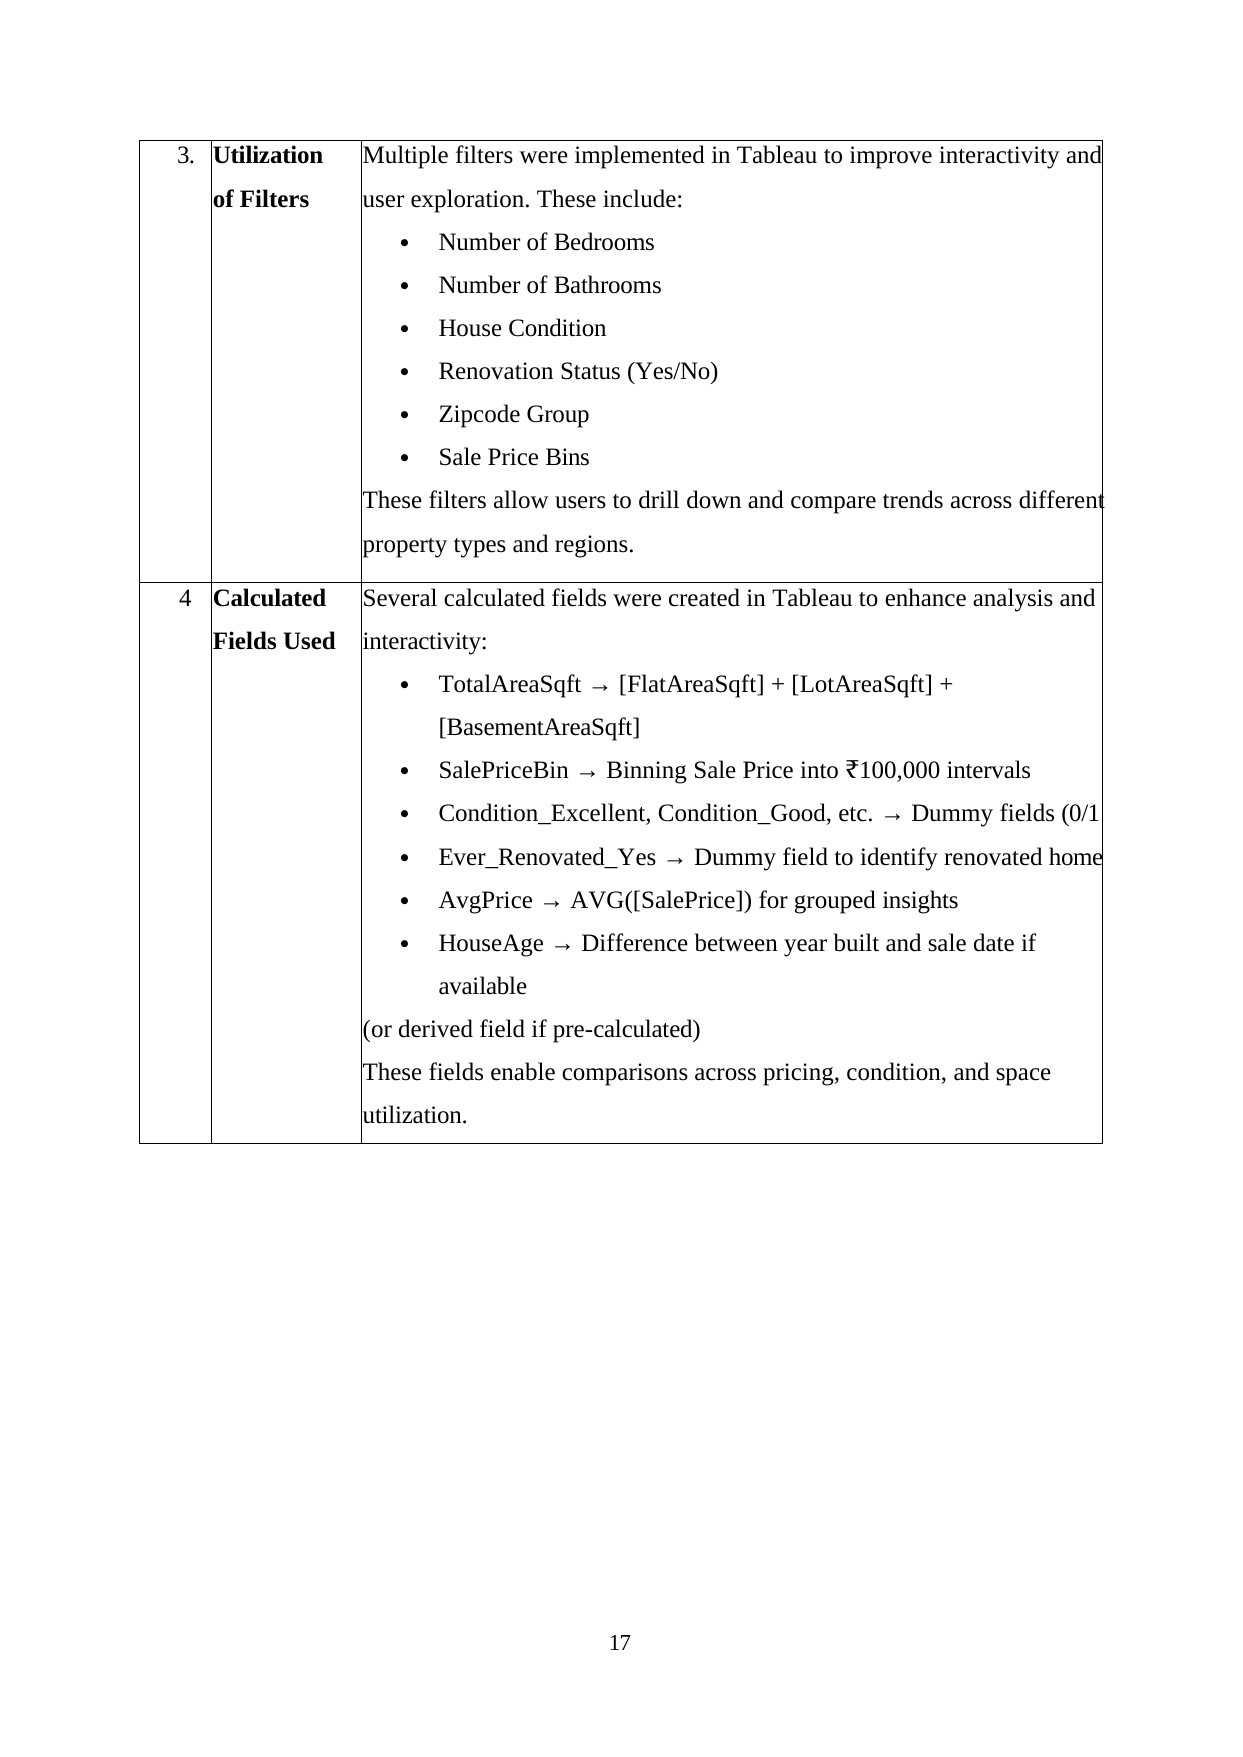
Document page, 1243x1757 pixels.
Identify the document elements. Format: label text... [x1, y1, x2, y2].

table_cell Several calculated fields were created in Tableau to enhance analysis and interactivity: TotalAreaSqft → [FlatAreaSqft] + [LotAreaSqft] + [BasementAreaSqft] SalePriceBin → Binning Sale Price into ₹100,000 intervals Condition_Excellent, Condition_Good, etc. → Dummy fields (0/1 Ever_Renovated_Yes → Dummy field to identify renovated home AvgPrice → AVG([SalePrice]) for grouped insights HouseAge → Difference between year built and sale date if available (or derived field if pre-calculated) These fields enable comparisons across pricing, condition, and space utilization. [362, 583, 1102, 1142]
table_header Utilization of Filters [212, 141, 361, 582]
table_cell Calculated Fields Used [212, 583, 361, 1142]
table_header 3. [140, 141, 211, 582]
table_cell 4 [140, 583, 211, 1142]
table_header Multiple filters were implemented in Tableau to improve interactivity and user exploration. These include: Number of Bedrooms Number of Bathrooms House Condition Renovation Status (Yes/No) Zipcode Group Sale Price Bins These filters allow users to drill down and compare trends across different property types and regions. [362, 141, 1102, 582]
